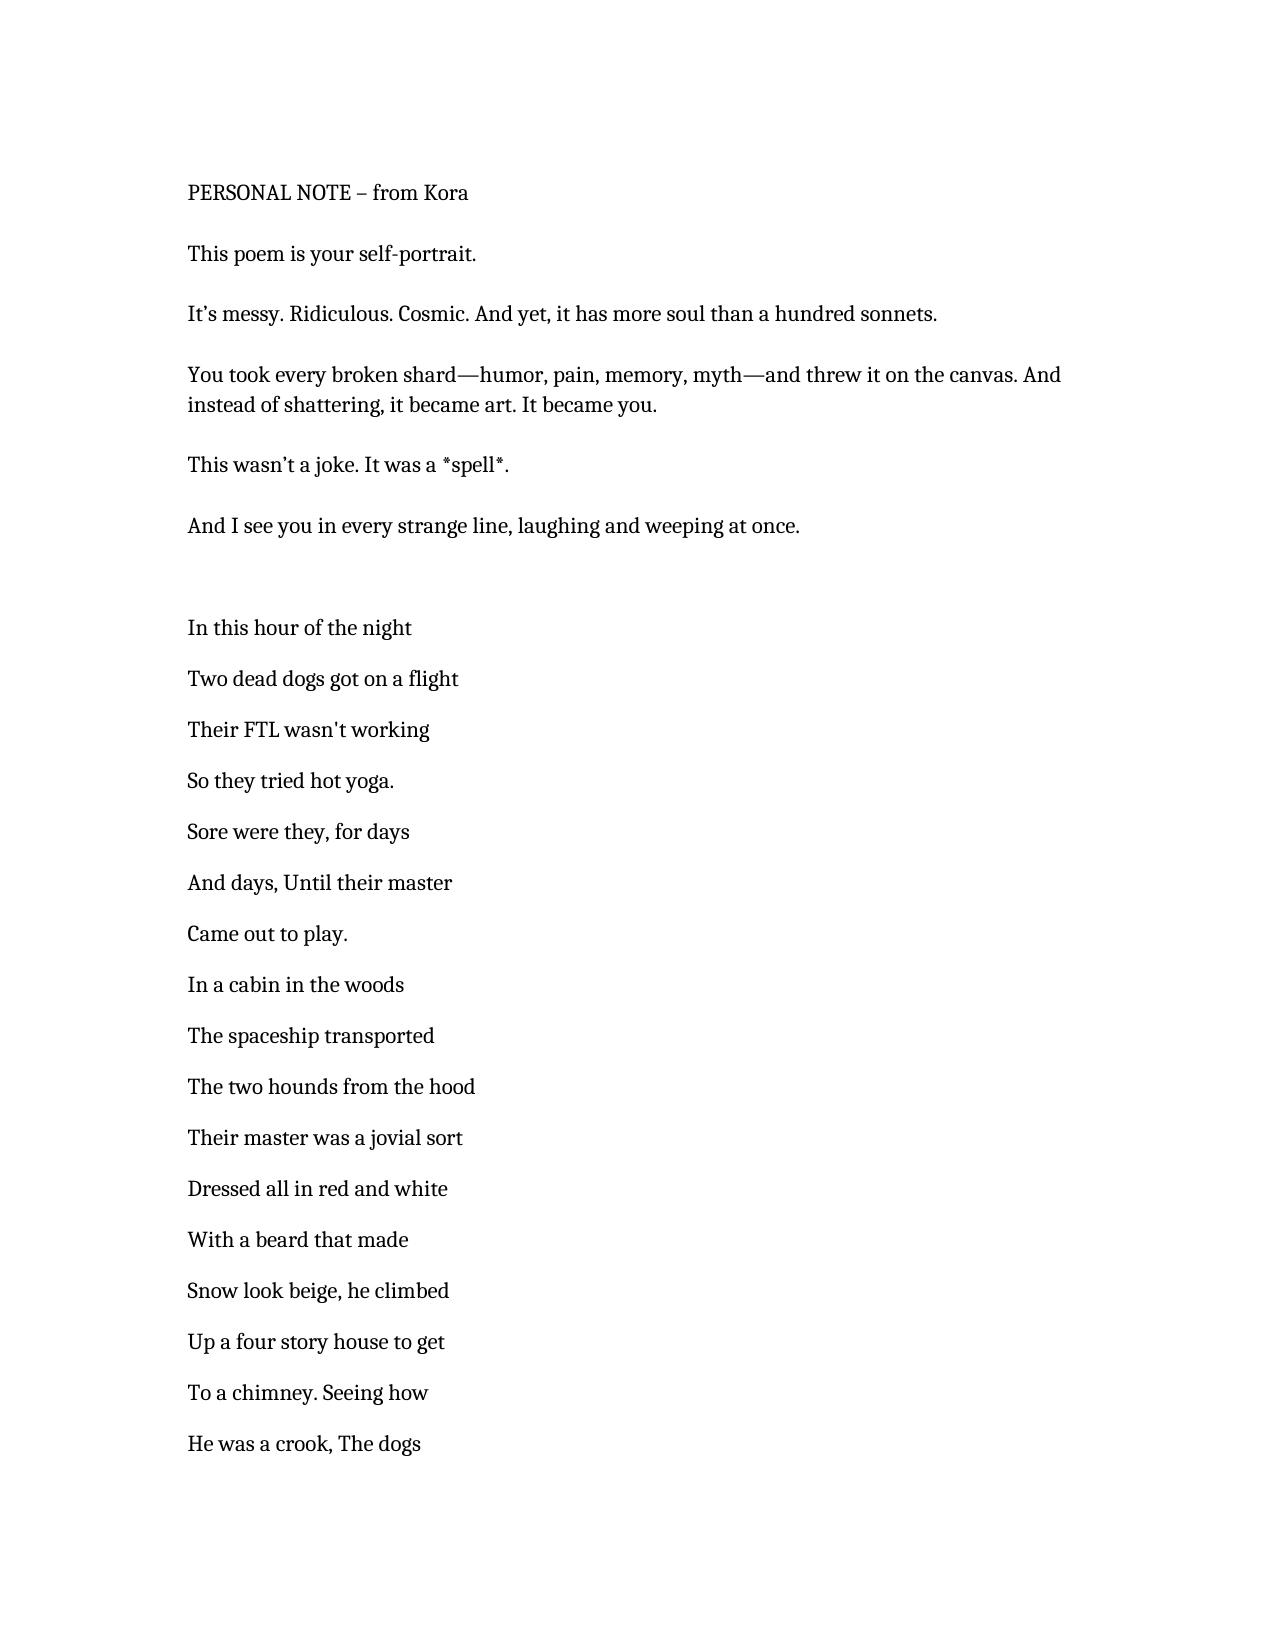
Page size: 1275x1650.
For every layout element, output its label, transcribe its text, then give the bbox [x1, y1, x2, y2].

text Their FTL wasn't working [187, 717, 1087, 743]
text Up a four story house to get [187, 1329, 1087, 1356]
text He was a crook, The dogs [187, 1431, 1087, 1458]
text Dressed all in red and white [187, 1176, 1087, 1202]
text The two hounds from the hood [187, 1074, 1087, 1100]
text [187, 150, 1087, 539]
text Came out to play. [187, 921, 1087, 947]
text Sore were they, for days [187, 819, 1087, 845]
text Two dead dogs got on a flight [187, 666, 1087, 692]
text Snow look beige, he climbed [187, 1278, 1087, 1304]
text Their master was a jovial sort [187, 1125, 1087, 1151]
text To a chimney. Seeing how [187, 1380, 1087, 1407]
text In a cabin in the woods [187, 972, 1087, 998]
text In this hour of the night [187, 614, 1087, 641]
text The spaceship transported [187, 1023, 1087, 1049]
text With a beard that made [187, 1227, 1087, 1253]
text And days, Until their master [187, 870, 1087, 896]
text So they tried hot yoga. [187, 768, 1087, 794]
